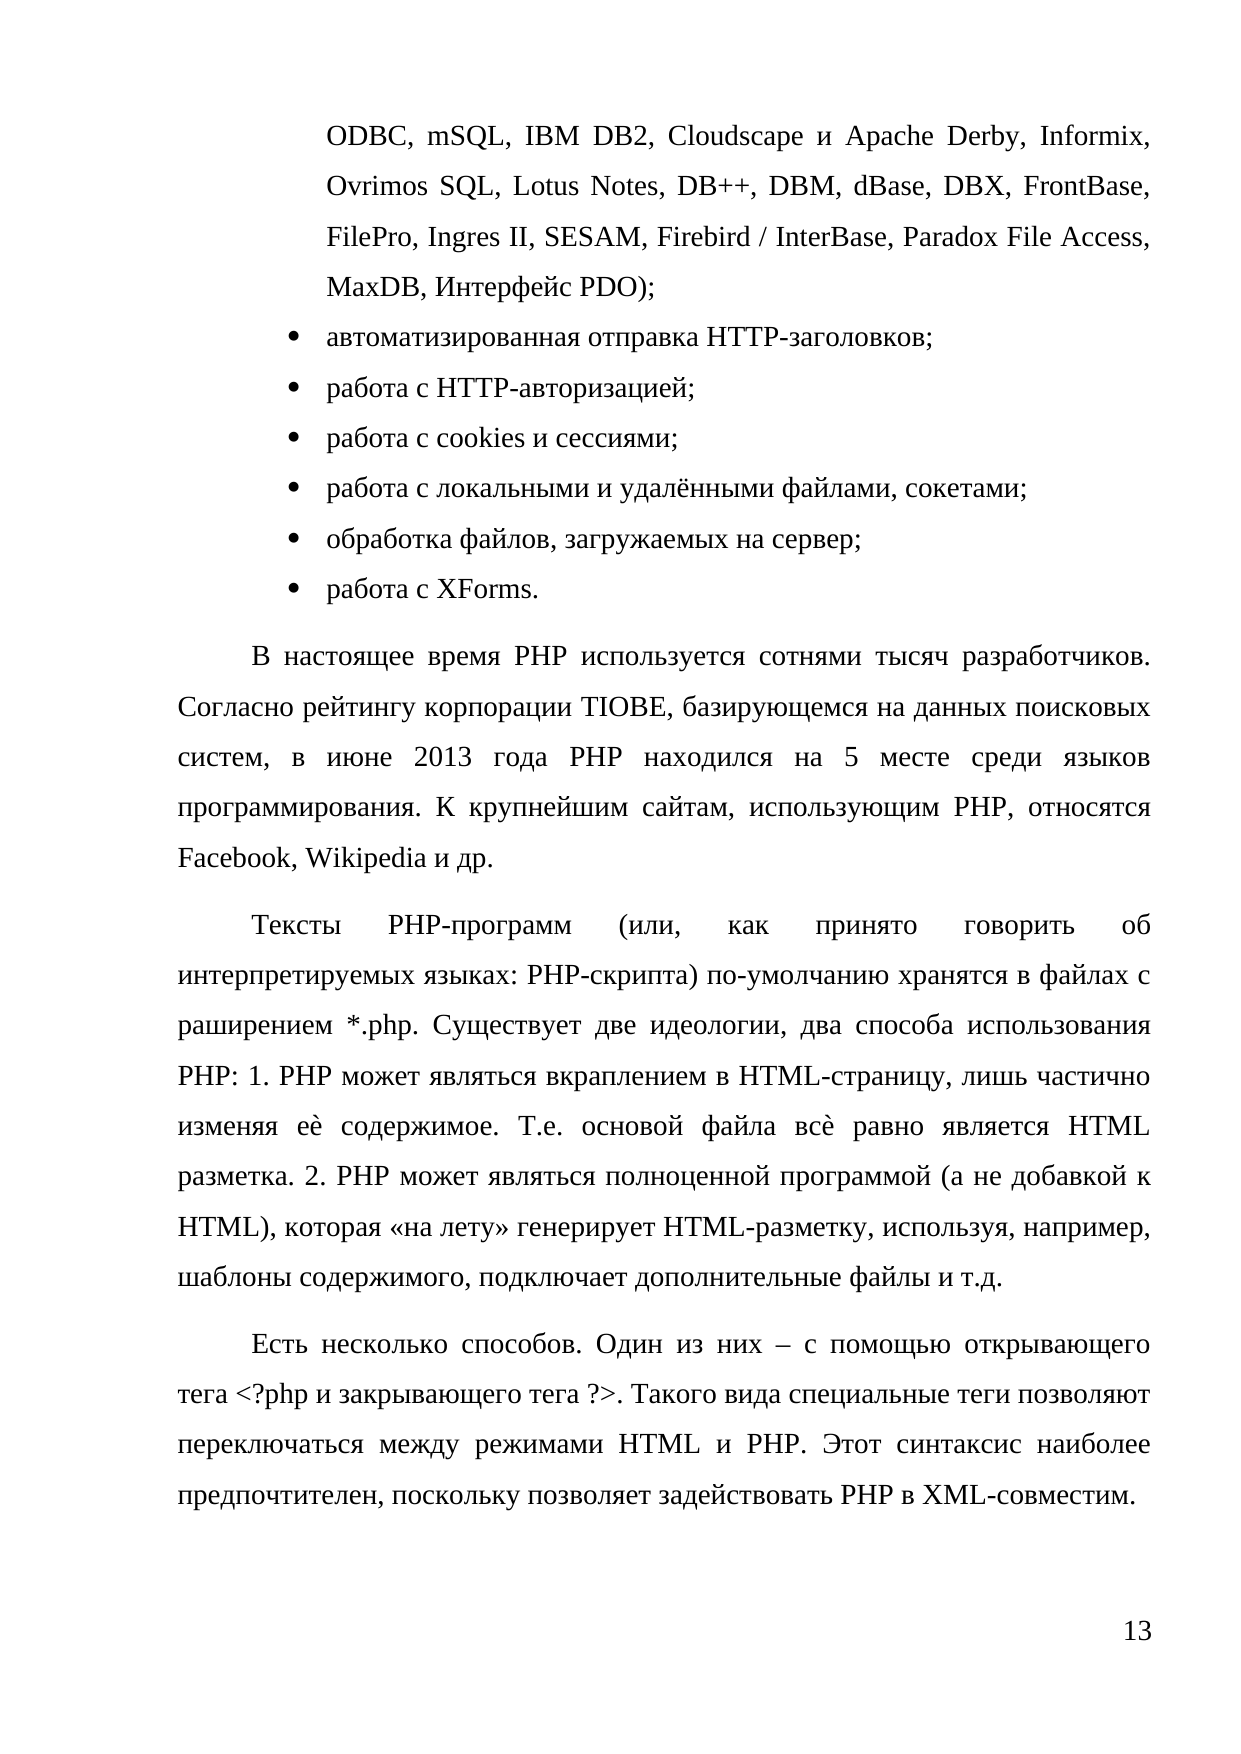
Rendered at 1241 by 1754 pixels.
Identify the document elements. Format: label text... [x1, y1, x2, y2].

text Тексты PHP-программ (или, как принято говорить об интерпретируемых языках: PHP-скрипта) по-умолчанию хранятся в файлах с раширением *.php. Существует две идеологии, два способа использования PHP: 1. PHP может являться вкраплением в HTML-страницу, лишь частично изменяя еѐ содержимое. Т.е. основой файла всѐ равно является HTML разметка. 2. PHP может являться полноценной программой (а не добавкой к HTML), которая «на лету» генерирует HTML-разметку, используя, например, шаблоны содержимого, подключает дополнительные файлы и т.д. [177, 907, 1152, 1292]
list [288, 118, 1152, 303]
list работа с cookies и сессиями; [288, 420, 1152, 454]
list обработка файлов, загружаемых на сервер; [288, 521, 1152, 555]
list работа с HTTP-авторизацией; [288, 370, 1152, 403]
text Есть несколько способов. Один из них – с помощью открывающего тега <?php и закрывающего тега ?>. Такого вида специальные теги позволяют переключаться между режимами HTML и PHP. Этот синтаксис наиболее предпочтителен, поскольку позволяет задействовать PHP в XML-совместим. [177, 1326, 1152, 1510]
list работа с XForms. [288, 571, 1152, 605]
list автоматизированная отправка HTTP-заголовков; [288, 319, 1152, 353]
text В настоящее время PHP используется сотнями тысяч разработчиков. Согласно рейтингу корпорации TIOBE, базирующемся на данных поисковых систем, в июне 2013 года PHP находился на 5 месте среди языков программирования. К крупнейшим сайтам, использующим PHP, относятся Facebook, Wikipedia и др. [177, 638, 1152, 873]
list работа с локальными и удалёнными файлами, сокетами; [288, 471, 1152, 504]
